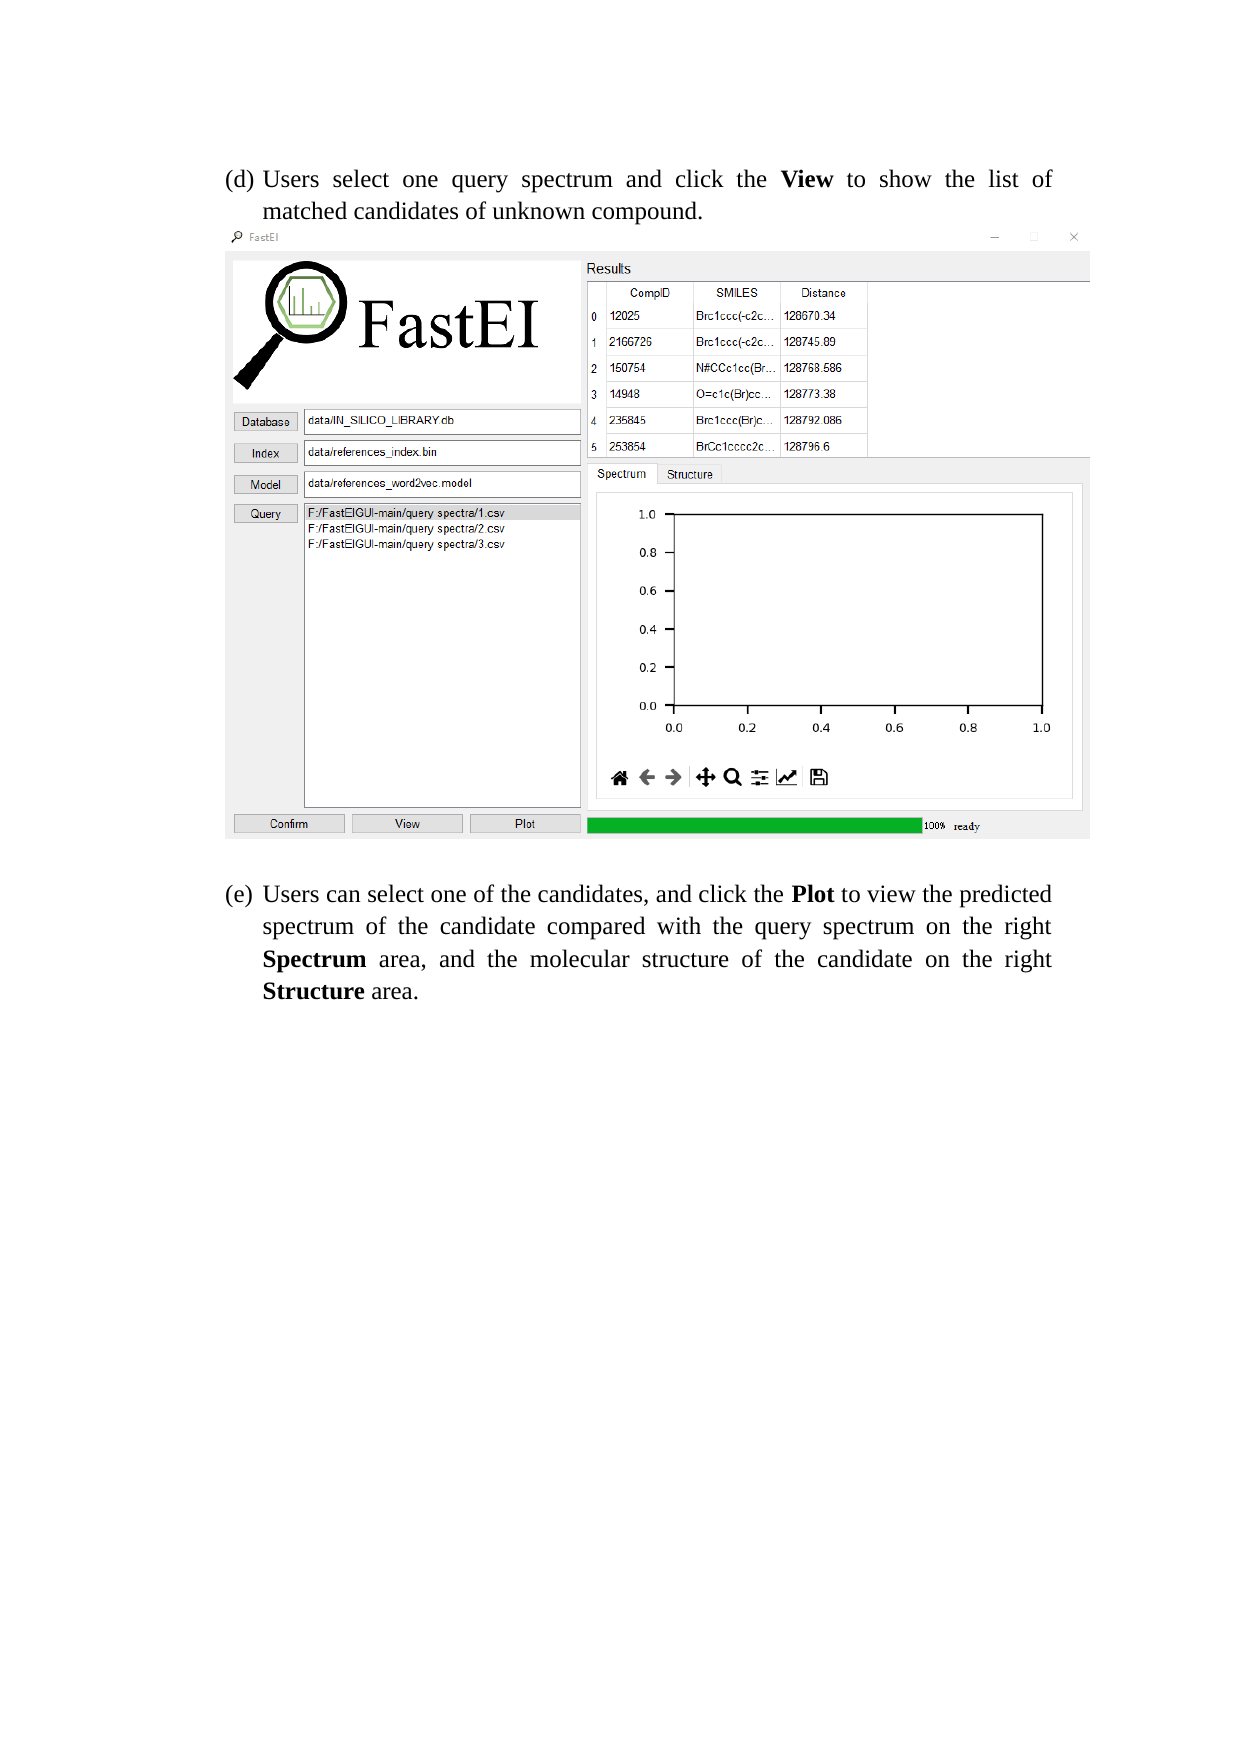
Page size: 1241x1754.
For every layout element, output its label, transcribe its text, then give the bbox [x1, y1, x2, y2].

picture [225, 227, 1090, 839]
list Users can select one of the candidates, and click the Plot to view the predicted spectrum of the candidate compared with the query spectrum on the right Spectrum area, and the molecular structure of the candidate on the right Structure area. [225, 877, 1053, 1007]
list Users select one query spectrum and click the View to show the list of matched candidates of unknown compound. [225, 162, 1053, 227]
